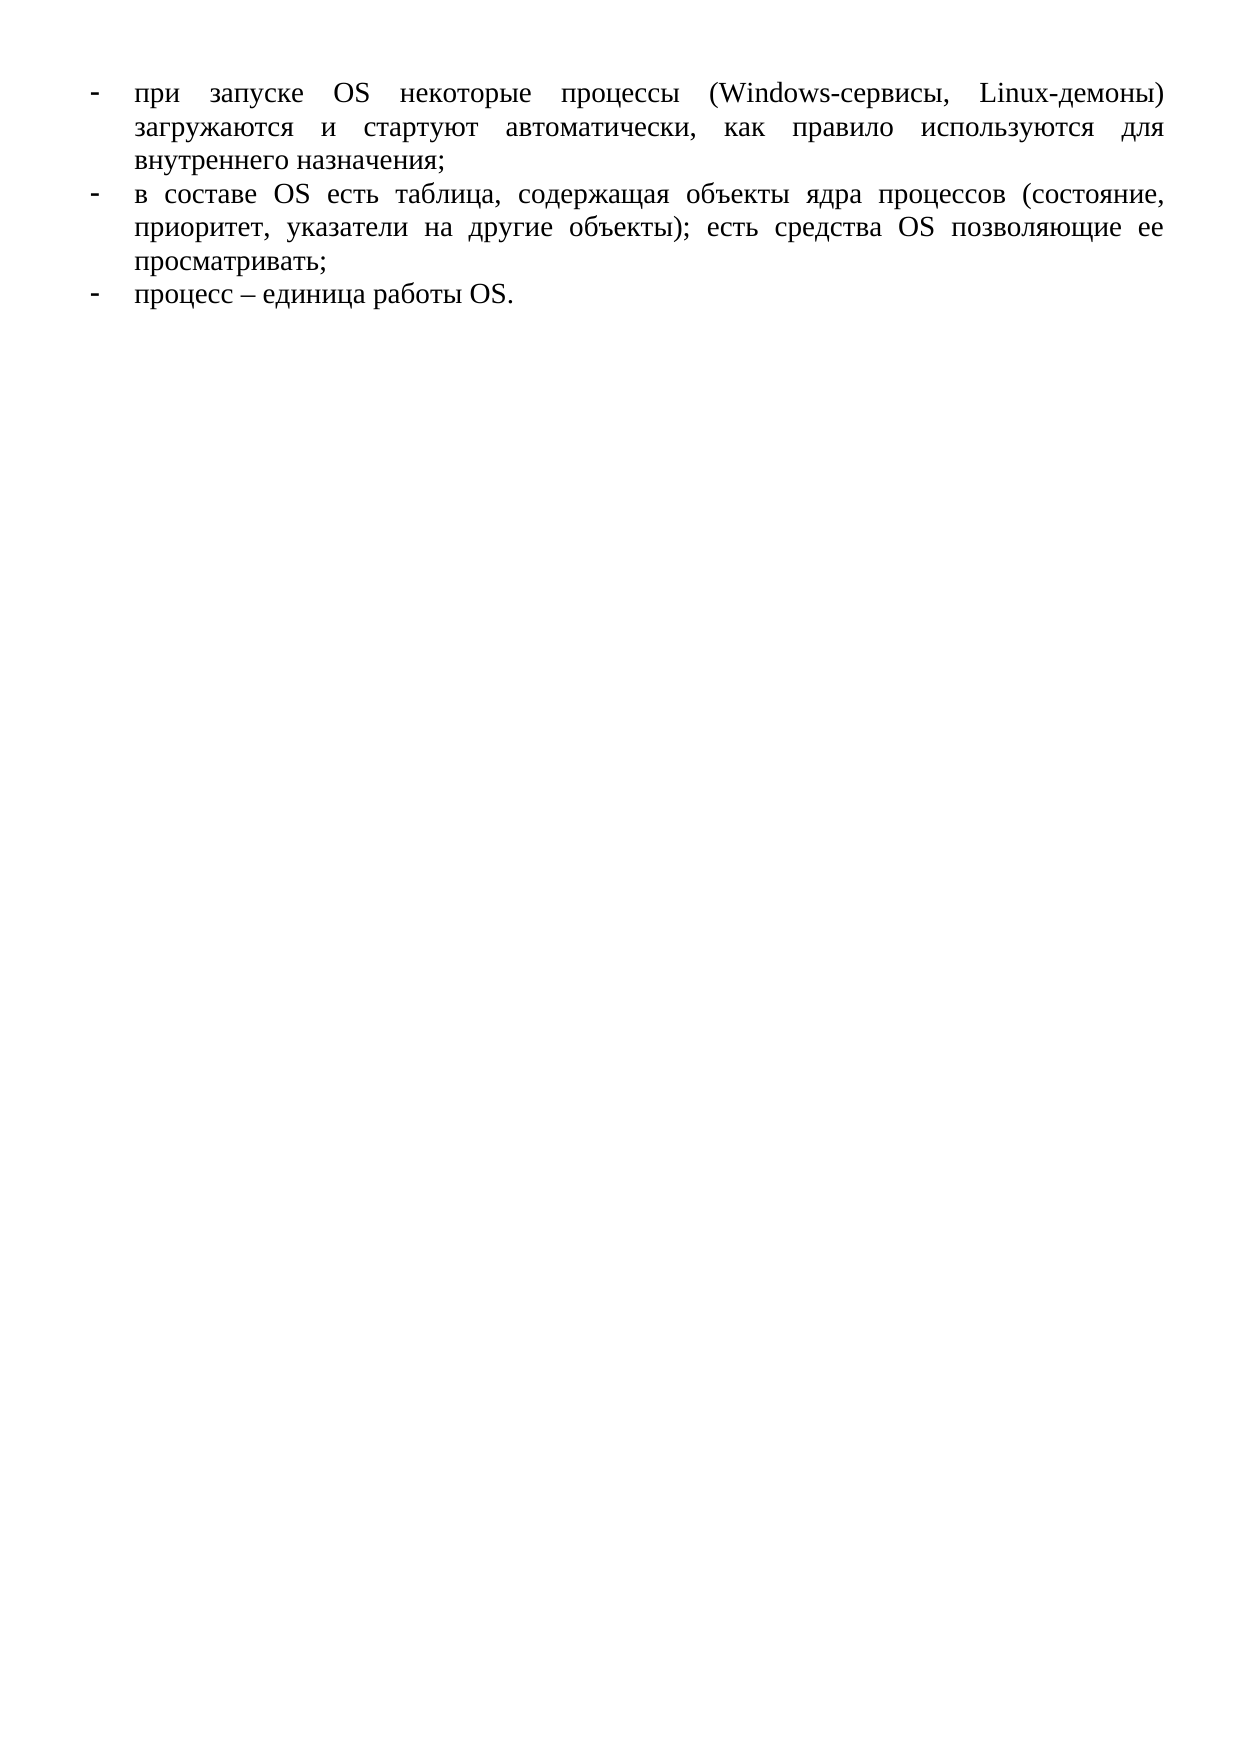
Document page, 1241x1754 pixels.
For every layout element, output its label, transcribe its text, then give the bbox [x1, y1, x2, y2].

list при запуске OS некоторые процессы (Windows-сервисы, Linux-демоны) загружаются и стартуют автоматически, как правило используются для внутреннего назначения; [90, 75, 1165, 176]
list процесс – единица работы OS. [90, 276, 1165, 310]
list в составе ОS есть таблица, содержащая объекты ядра процессов (состояние, приоритет, указатели на другие объекты); есть средства OS позволяющие ее просматривать; [90, 176, 1165, 276]
